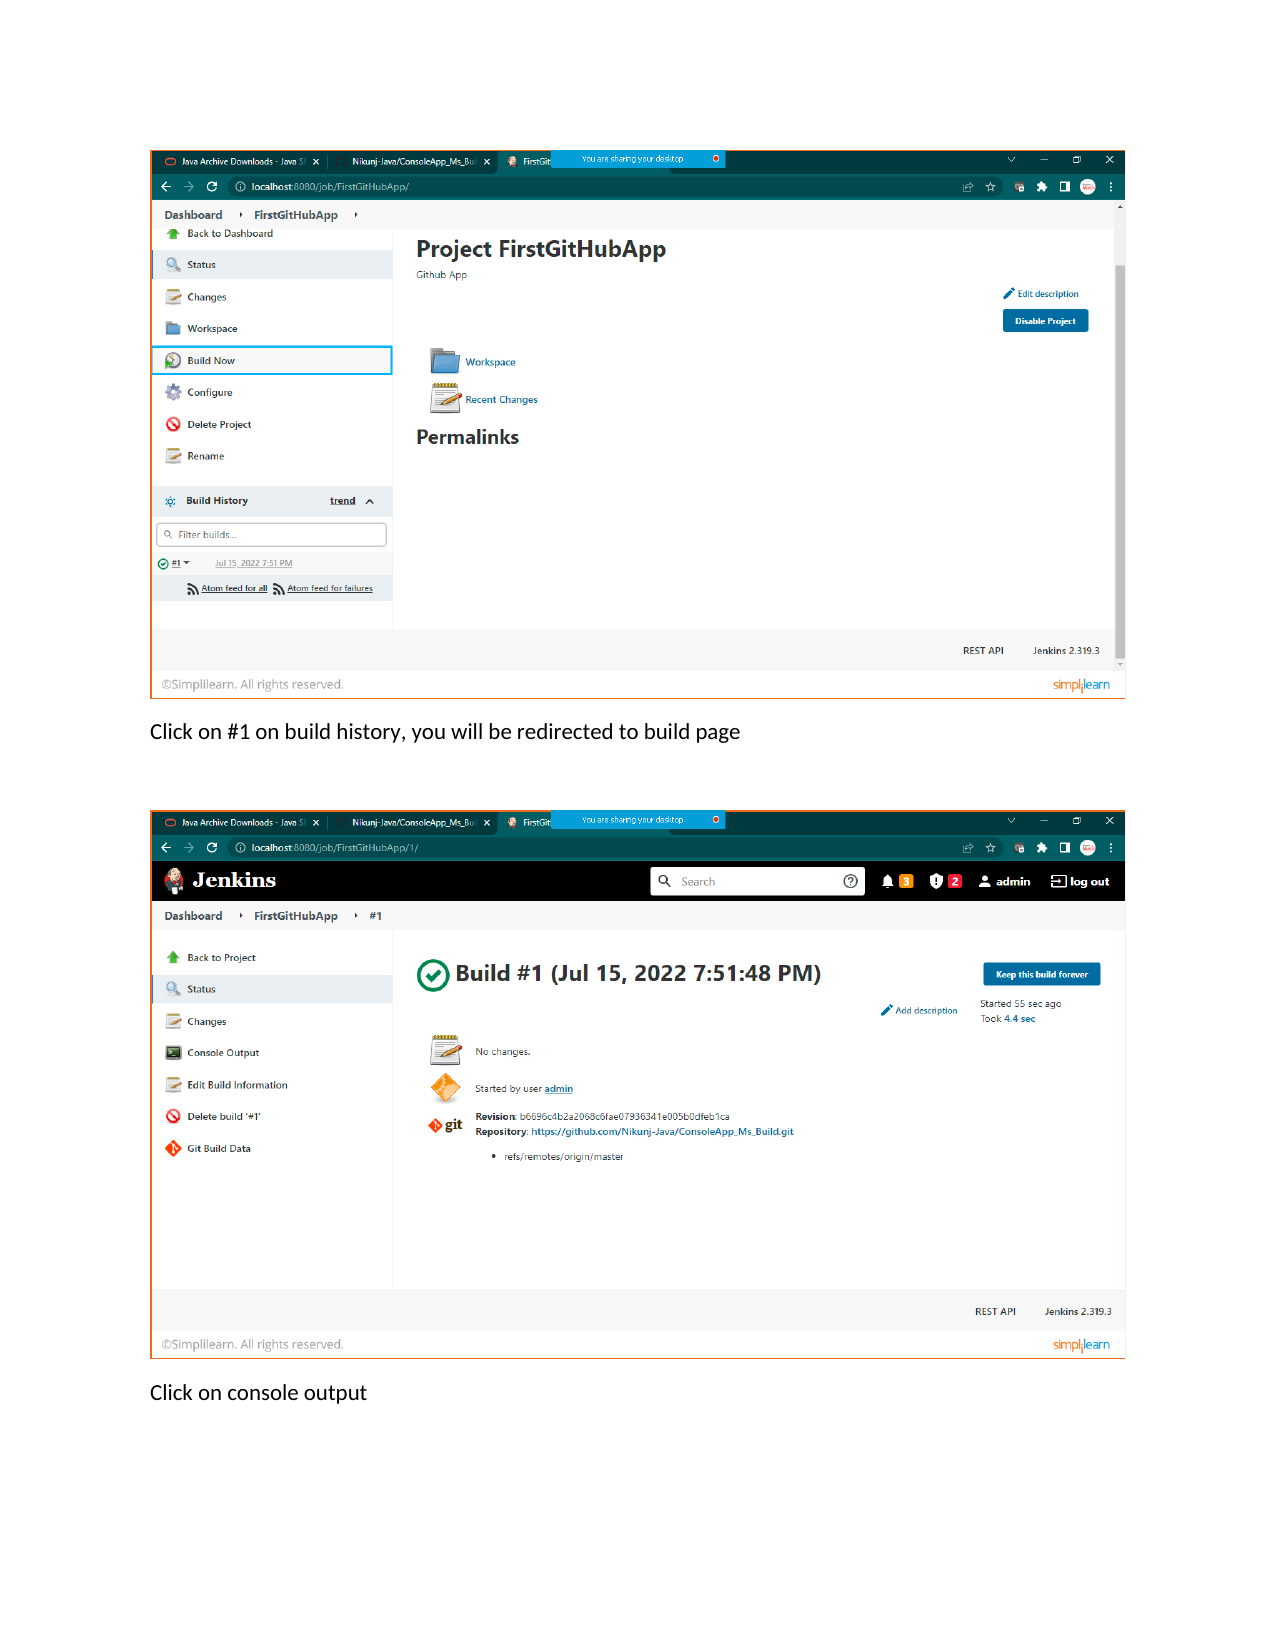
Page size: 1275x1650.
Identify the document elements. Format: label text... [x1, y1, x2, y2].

picture [150, 810, 1125, 1359]
picture [150, 150, 1125, 699]
text Click on console output [150, 1378, 1125, 1406]
text Click on #1 on build history, you will be redirected to build page [150, 717, 1125, 745]
